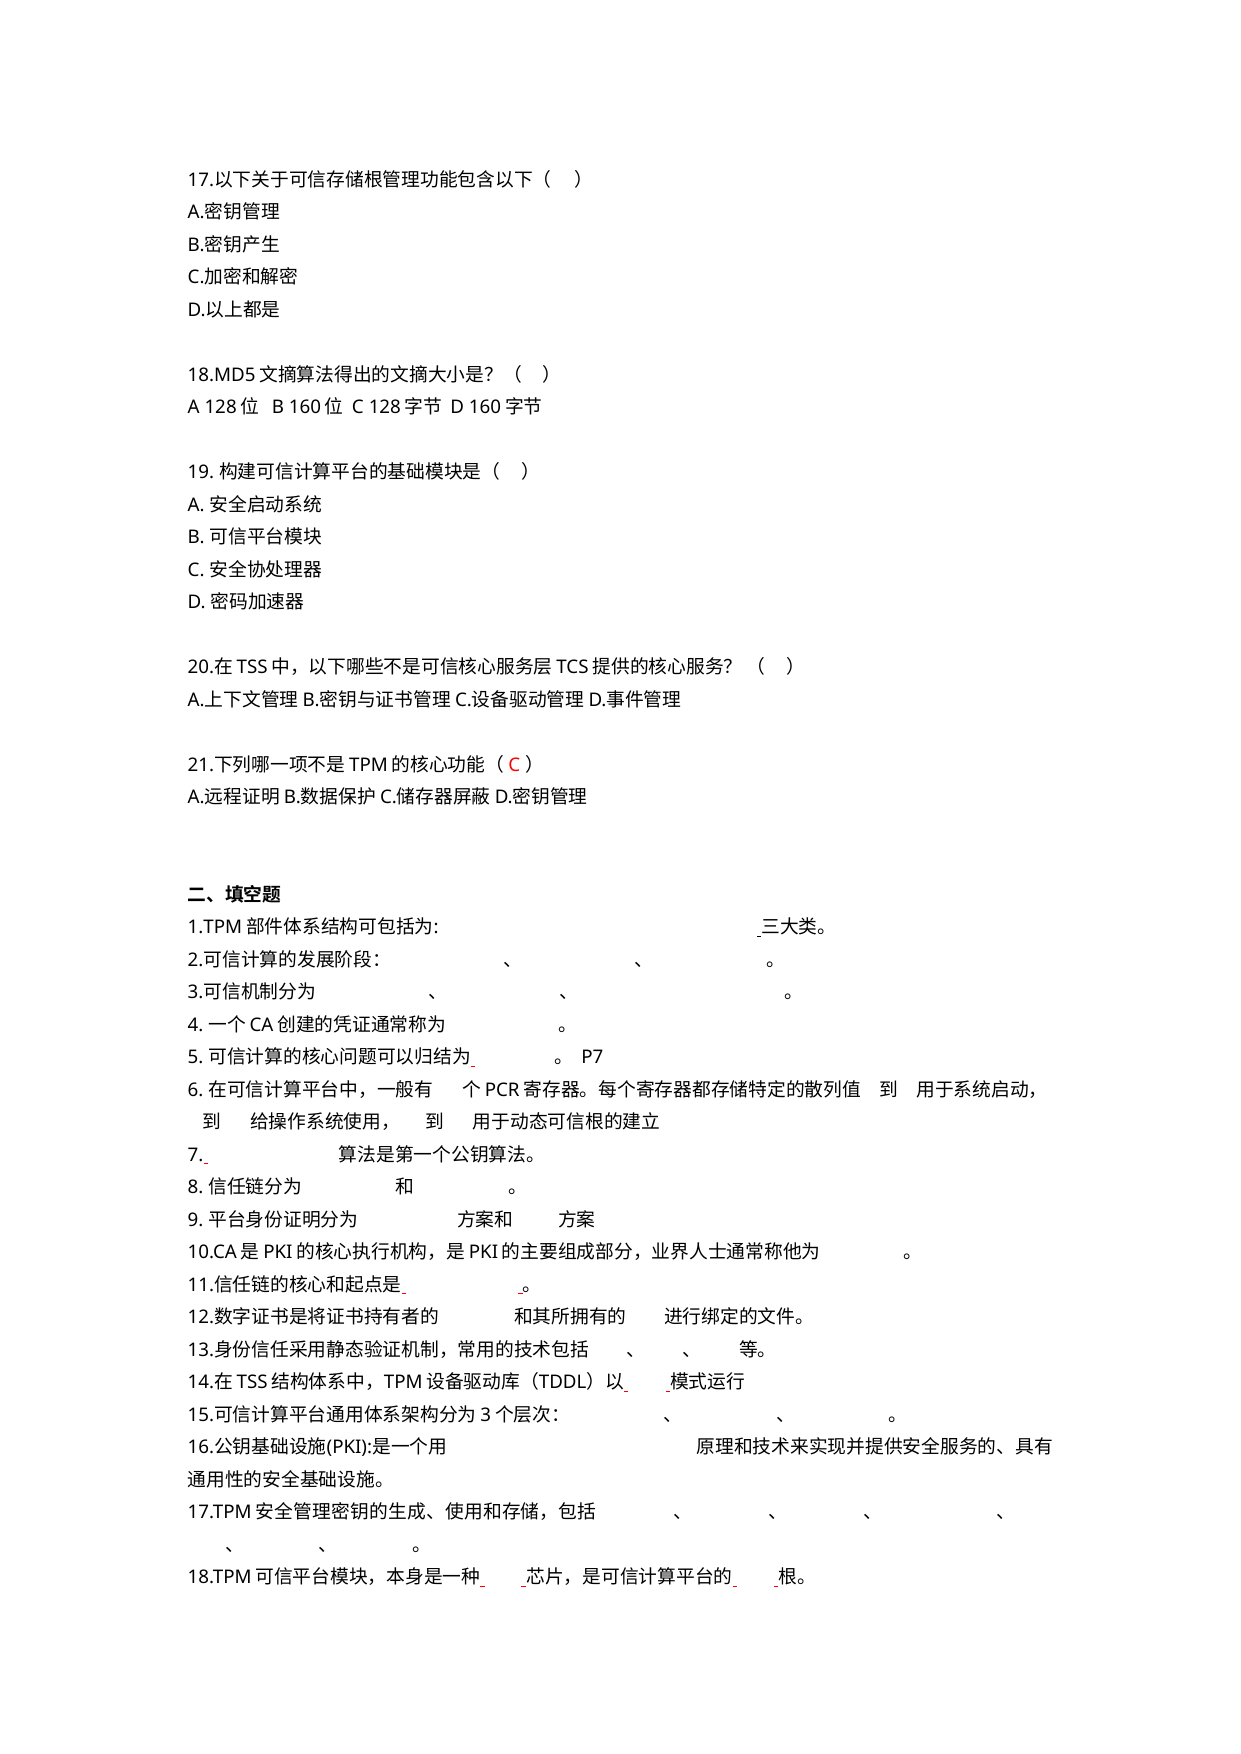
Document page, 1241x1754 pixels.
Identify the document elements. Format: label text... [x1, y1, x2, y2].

text 8. 信任链分为静态信任链和动态信任链。 [187, 1169, 1053, 1202]
text A.上下文管理 B.密钥与证书管理 C.设备驱动管理 D.事件管理 [187, 682, 1053, 714]
text 14.在TSS结构体系中，TPM设备驱动库（TDDL）以 用户 模式运行 [187, 1364, 1053, 1397]
text 4. 一个CA创建的凭证通常称为认证密钥证书。 [187, 1007, 1053, 1039]
text 7. Diffie-Hellman算法是第一个公钥算法。 [187, 1137, 1053, 1169]
text 18.MD5文摘算法得出的文摘大小是？（ A ） A 128位 B 160位 C 128字节 D 160字节 [187, 357, 1053, 422]
text 18.TPM可信平台模块，本身是一种 SOC 芯片，是可信计算平台的 信任 根。 [187, 1559, 1053, 1592]
text 9. 平台身份证明分为Privacy CA方案和DAA方案 [187, 1202, 1053, 1234]
text 21.下列哪一项不是TPM的核心功能（ C ） [187, 747, 1053, 779]
text 2.可信计算的发展阶段：硬件可信阶段、综合可信阶段、深入发展阶段。 [187, 942, 1053, 974]
text 3.可信机制分为可信度量机制、可信存储机制、可信报告和可信认证机制。 [187, 974, 1053, 1007]
text 16.公钥基础设施(PKI):是一个用非对称密码算法（或公钥密码)原理和技术来实现并提供安全服务的、具有通用性的安全基础设施。 [187, 1429, 1053, 1494]
text 17.TPM安全管理密钥的生成、使用和存储，包括背书密钥、存储密钥、签名密钥、身份证明密钥、绑定密钥、继承密钥、验证密钥。 [187, 1494, 1053, 1559]
text 6. 在可信计算平台中，一般有24个PCR寄存器。每个寄存器都存储特定的散列值0到7用于系统启动，8到15给操作系统使用，16到23用于动态可信根的建立 [187, 1072, 1053, 1137]
text 19. 构建可信计算平台的基础模块是（ A ） A. 安全启动系统 B. 可信平台模块 C. 安全协处理器 D. 密码加速器 [187, 422, 1053, 617]
text D.以上都是 [187, 292, 1053, 324]
text B.密钥产生 [187, 227, 1053, 259]
text 10.CA是PKI的核心执行机构，是PKI的主要组成部分，业界人士通常称他为 认证中心 。 [187, 1234, 1053, 1267]
text 12.数字证书是将证书持有者的身份信息和其所拥有的公钥进行绑定的文件。 [187, 1299, 1053, 1332]
text A.密钥管理 [187, 194, 1053, 227]
text 17.以下关于可信存储根管理功能包含以下（ D ） [187, 162, 1053, 194]
text 11.信任链的核心和起点是 计算机可信根 。 [187, 1267, 1053, 1299]
text 5. 可信计算的核心问题可以归结为 信任问题 。 P7 [187, 1039, 1053, 1072]
text C.加密和解密 [187, 259, 1053, 292]
text 15.可信计算平台通用体系架构分为3个层次：基础硬件层、可信服务层、安全应用层。 [187, 1397, 1053, 1429]
text 20.在TSS中，以下哪些不是可信核心服务层TCS提供的核心服务？ （ C ） [187, 649, 1053, 682]
text 二、填空题 1.TPM部件体系结构可包括为:分离部件、通信接口、防篡改攻击封装 三大类。 [187, 844, 1053, 942]
text 13.身份信任采用静态验证机制，常用的技术包括认证、授权、加密等。 [187, 1332, 1053, 1364]
text A.远程证明 B.数据保护 C.储存器屏蔽 D.密钥管理 [187, 779, 1053, 812]
